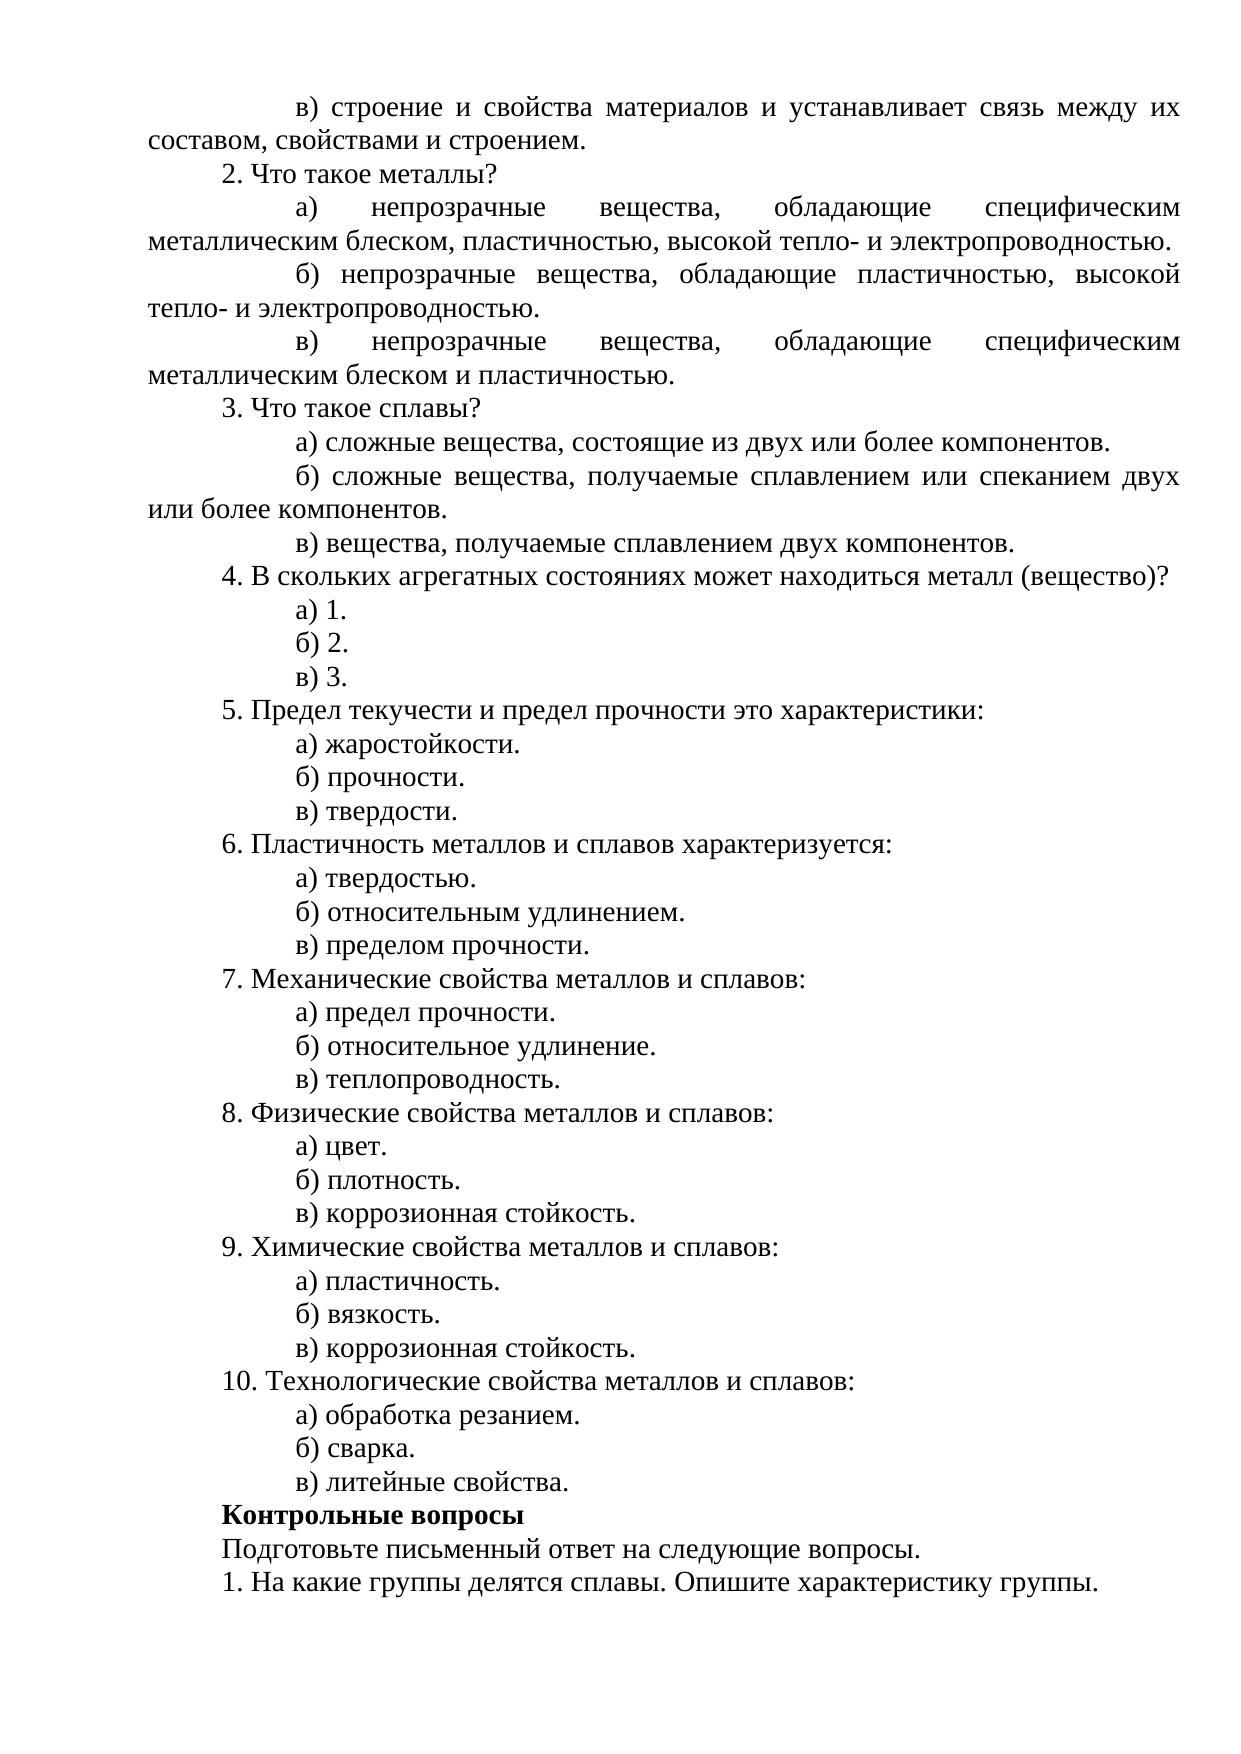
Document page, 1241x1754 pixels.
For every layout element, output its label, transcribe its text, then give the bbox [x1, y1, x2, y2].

text а) жаростойкости. [148, 726, 1181, 759]
text в) теплопроводность. [148, 1061, 1181, 1095]
text а) твердостью. [148, 860, 1181, 894]
text в) коррозионная стойкость. [148, 1330, 1181, 1363]
text 5. Предел текучести и предел прочности это характеристики: [148, 692, 1181, 726]
text а) непрозрачные вещества, обладающие специфическим металлическим блеском, пластичностью, высокой тепло- и электропроводностью. [148, 189, 1181, 256]
text 10. Технологические свойства металлов и сплавов: [148, 1363, 1181, 1397]
text б) относительное удлинение. [148, 1028, 1181, 1061]
text в) 3. [148, 659, 1181, 692]
text б) относительным удлинением. [148, 894, 1181, 927]
text в) вещества, получаемые сплавлением двух компонентов. [148, 525, 1181, 558]
text в) строение и свойства материалов и устанавливает связь между их составом, свойствами и строением. [148, 89, 1181, 156]
text а) сложные вещества, состоящие из двух или более компонентов. [148, 424, 1181, 458]
text в) коррозионная стойкость. [148, 1196, 1181, 1229]
text Контрольные вопросы [148, 1497, 1181, 1531]
text б) 2. [148, 625, 1181, 659]
text 7. Механические свойства металлов и сплавов: [148, 961, 1181, 994]
text б) плотность. [148, 1162, 1181, 1196]
text 8. Физические свойства металлов и сплавов: [148, 1095, 1181, 1128]
text б) сварка. [148, 1430, 1181, 1464]
text 9. Химические свойства металлов и сплавов: [148, 1229, 1181, 1263]
text 6. Пластичность металлов и сплавов характеризуется: [148, 827, 1181, 860]
text в) непрозрачные вещества, обладающие специфическим металлическим блеском и пластичностью. [148, 323, 1181, 391]
text б) непрозрачные вещества, обладающие пластичностью, высокой тепло- и электропроводностью. [148, 256, 1181, 323]
text а) предел прочности. [148, 994, 1181, 1028]
text 4. В скольких агрегатных состояниях может находиться металл (вещество)? [148, 558, 1181, 592]
text б) прочности. [148, 759, 1181, 793]
text в) литейные свойства. [148, 1464, 1181, 1497]
text а) 1. [148, 592, 1181, 625]
text в) твердости. [148, 793, 1181, 827]
text 3. Что такое сплавы? [148, 391, 1181, 424]
text 2. Что такое металлы? [148, 156, 1181, 189]
text а) пластичность. [148, 1263, 1181, 1296]
text в) пределом прочности. [148, 927, 1181, 961]
text б) вязкость. [148, 1296, 1181, 1330]
text а) обработка резанием. [148, 1397, 1181, 1430]
text Подготовьте письменный ответ на следующие вопросы. [148, 1531, 1181, 1564]
text 1. На какие группы делятся сплавы. Опишите характеристику группы. [148, 1564, 1181, 1598]
text б) сложные вещества, получаемые сплавлением или спеканием двух или более компонентов. [148, 458, 1181, 525]
text а) цвет. [148, 1128, 1181, 1162]
